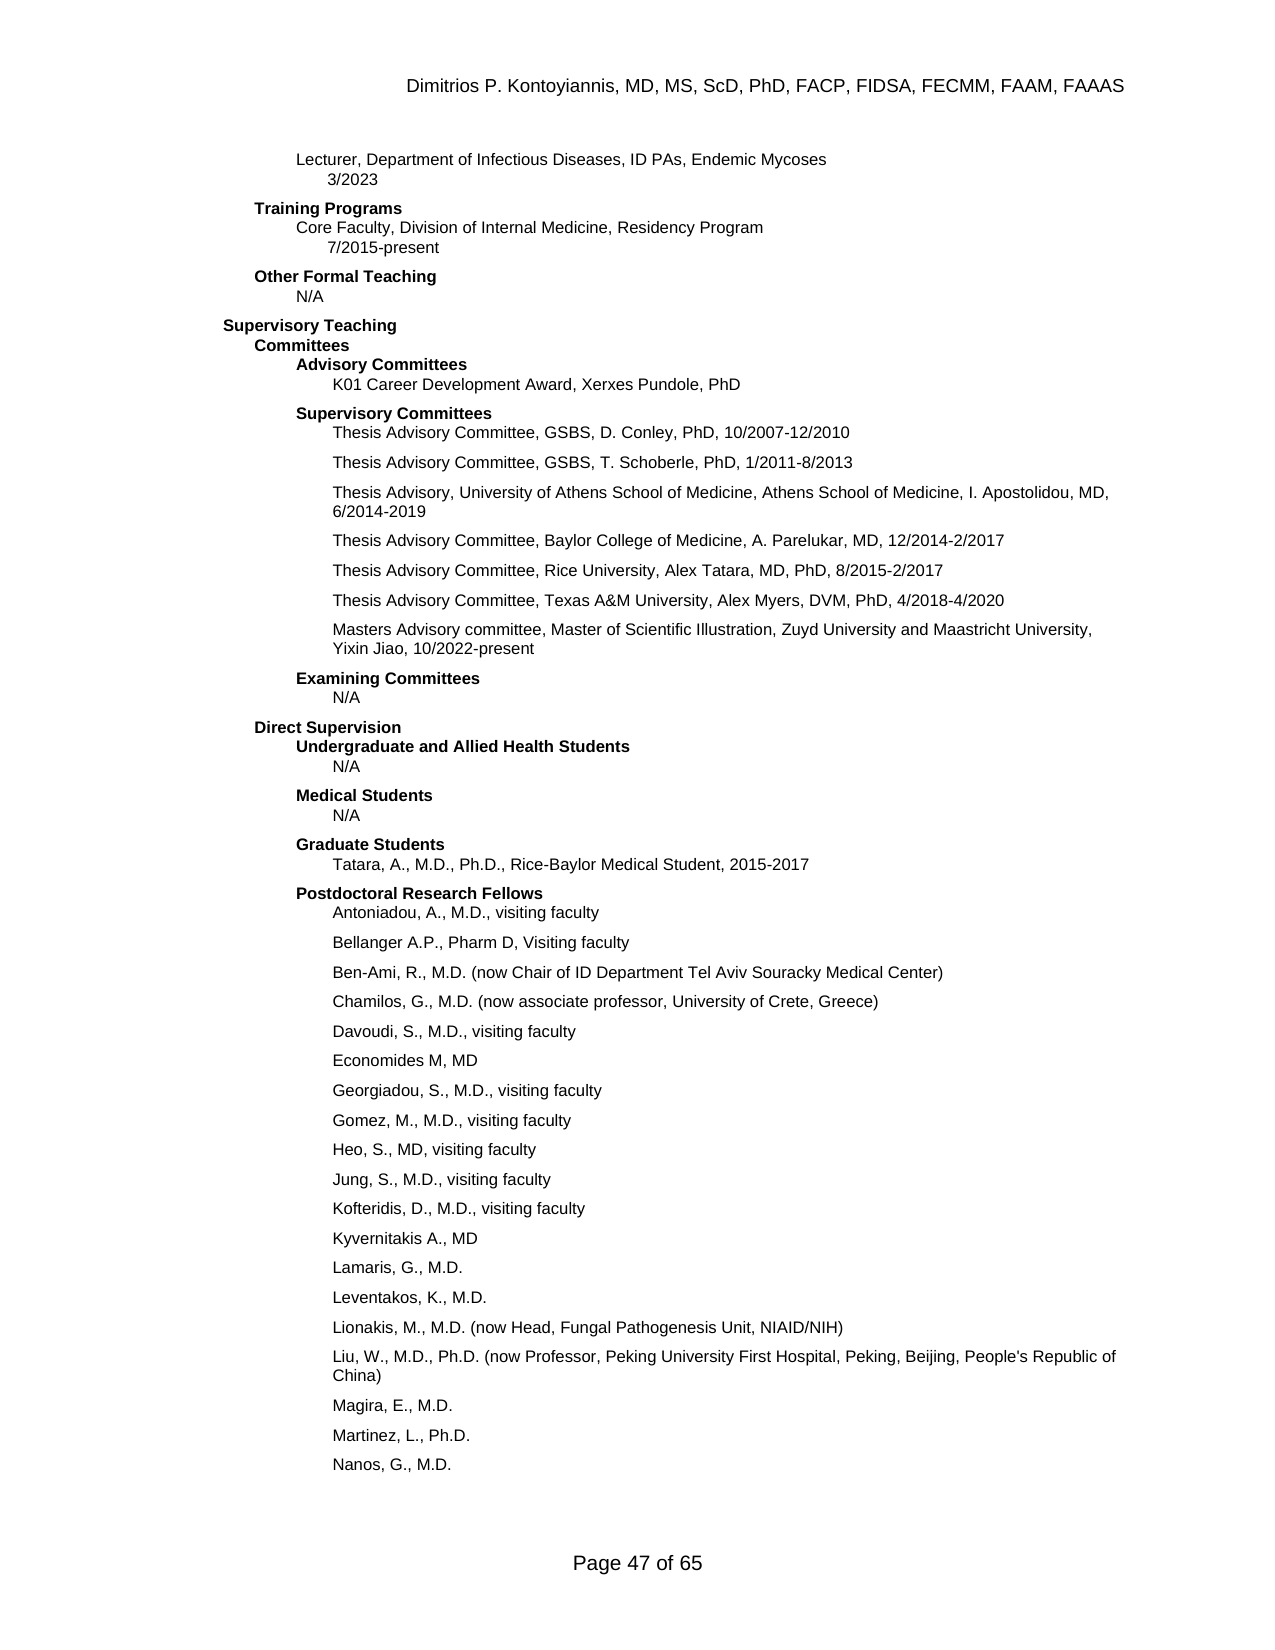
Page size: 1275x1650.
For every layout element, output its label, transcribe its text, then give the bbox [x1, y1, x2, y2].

text Ben-Ami, R., M.D. (now Chair of ID Department Tel Aviv Souracky Medical Center) [332, 962, 1125, 982]
text Lamaris, G., M.D. [332, 1258, 1125, 1277]
text Liu, W., M.D., Ph.D. (now Professor, Peking University First Hospital, Peking, Beijing, People's Republic of China) [332, 1347, 1125, 1385]
text Thesis Advisory Committee, GSBS, T. Schoberle, PhD, 1/2011-8/2013 [332, 453, 1125, 472]
text N/A [332, 805, 1125, 824]
text Antoniadou, A., M.D., visiting faculty [332, 903, 1125, 922]
text Other Formal Teaching [254, 267, 1125, 286]
text Direct Supervision [254, 718, 1125, 737]
text Lionakis, M., M.D. (now Head, Fungal Pathogenesis Unit, NIAID/NIH) [332, 1317, 1125, 1337]
text N/A [332, 756, 1125, 776]
text Lecturer, Department of Infectious Diseases, ID PAs, Endemic Mycoses [296, 150, 1125, 169]
text Examining Committees [296, 669, 1125, 688]
text Economides M, MD [332, 1051, 1125, 1070]
text Chamilos, G., M.D. (now associate professor, University of Crete, Greece) [332, 992, 1125, 1011]
text Training Programs [254, 199, 1125, 218]
text Thesis Advisory Committee, Rice University, Alex Tatara, MD, PhD, 8/2015-2/2017 [332, 561, 1125, 580]
text Thesis Advisory Committee, Texas A&M University, Alex Myers, DVM, PhD, 4/2018-4/2020 [332, 590, 1125, 609]
text N/A [332, 688, 1125, 707]
text Davoudi, S., M.D., visiting faculty [332, 1022, 1125, 1041]
text Georgiadou, S., M.D., visiting faculty [332, 1081, 1125, 1100]
text Thesis Advisory, University of Athens School of Medicine, Athens School of Medicine, I. Apostolidou, MD, 6/2014-2019 [332, 482, 1125, 521]
text Magira, E., M.D. [332, 1396, 1125, 1415]
text Core Faculty, Division of Internal Medicine, Residency Program [296, 218, 1125, 237]
text Leventakos, K., M.D. [332, 1288, 1125, 1307]
text Advisory Committees [296, 355, 1125, 374]
text Kofteridis, D., M.D., visiting faculty [332, 1199, 1125, 1218]
text Supervisory Teaching [223, 316, 1125, 335]
text Graduate Students [296, 835, 1125, 854]
text Undergraduate and Allied Health Students [296, 737, 1125, 756]
text N/A [296, 287, 1125, 306]
text Kyvernitakis A., MD [332, 1229, 1125, 1248]
text Committees [254, 336, 1125, 355]
text Heo, S., MD, visiting faculty [332, 1140, 1125, 1159]
text Supervisory Committees [296, 404, 1125, 423]
text K01 Career Development Award, Xerxes Pundole, PhD [332, 374, 1125, 393]
text Martinez, L., Ph.D. [332, 1425, 1125, 1444]
text Gomez, M., M.D., visiting faculty [332, 1110, 1125, 1129]
text 3/2023 [327, 169, 1125, 188]
text Nanos, G., M.D. [332, 1455, 1125, 1474]
text Tatara, A., M.D., Ph.D., Rice-Baylor Medical Student, 2015-2017 [332, 854, 1125, 873]
text Masters Advisory committee, Master of Scientific Illustration, Zuyd University and Maastricht University, Yixin Jiao, 10/2022-present [332, 620, 1125, 658]
text 7/2015-present [327, 238, 1125, 257]
text Thesis Advisory Committee, Baylor College of Medicine, A. Parelukar, MD, 12/2014-2/2017 [332, 531, 1125, 550]
text Thesis Advisory Committee, GSBS, D. Conley, PhD, 10/2007-12/2010 [332, 423, 1125, 442]
text Bellanger A.P., Pharm D, Visiting faculty [332, 933, 1125, 952]
text Postdoctoral Research Fellows [296, 884, 1125, 903]
text Medical Students [296, 786, 1125, 805]
text Jung, S., M.D., visiting faculty [332, 1169, 1125, 1189]
